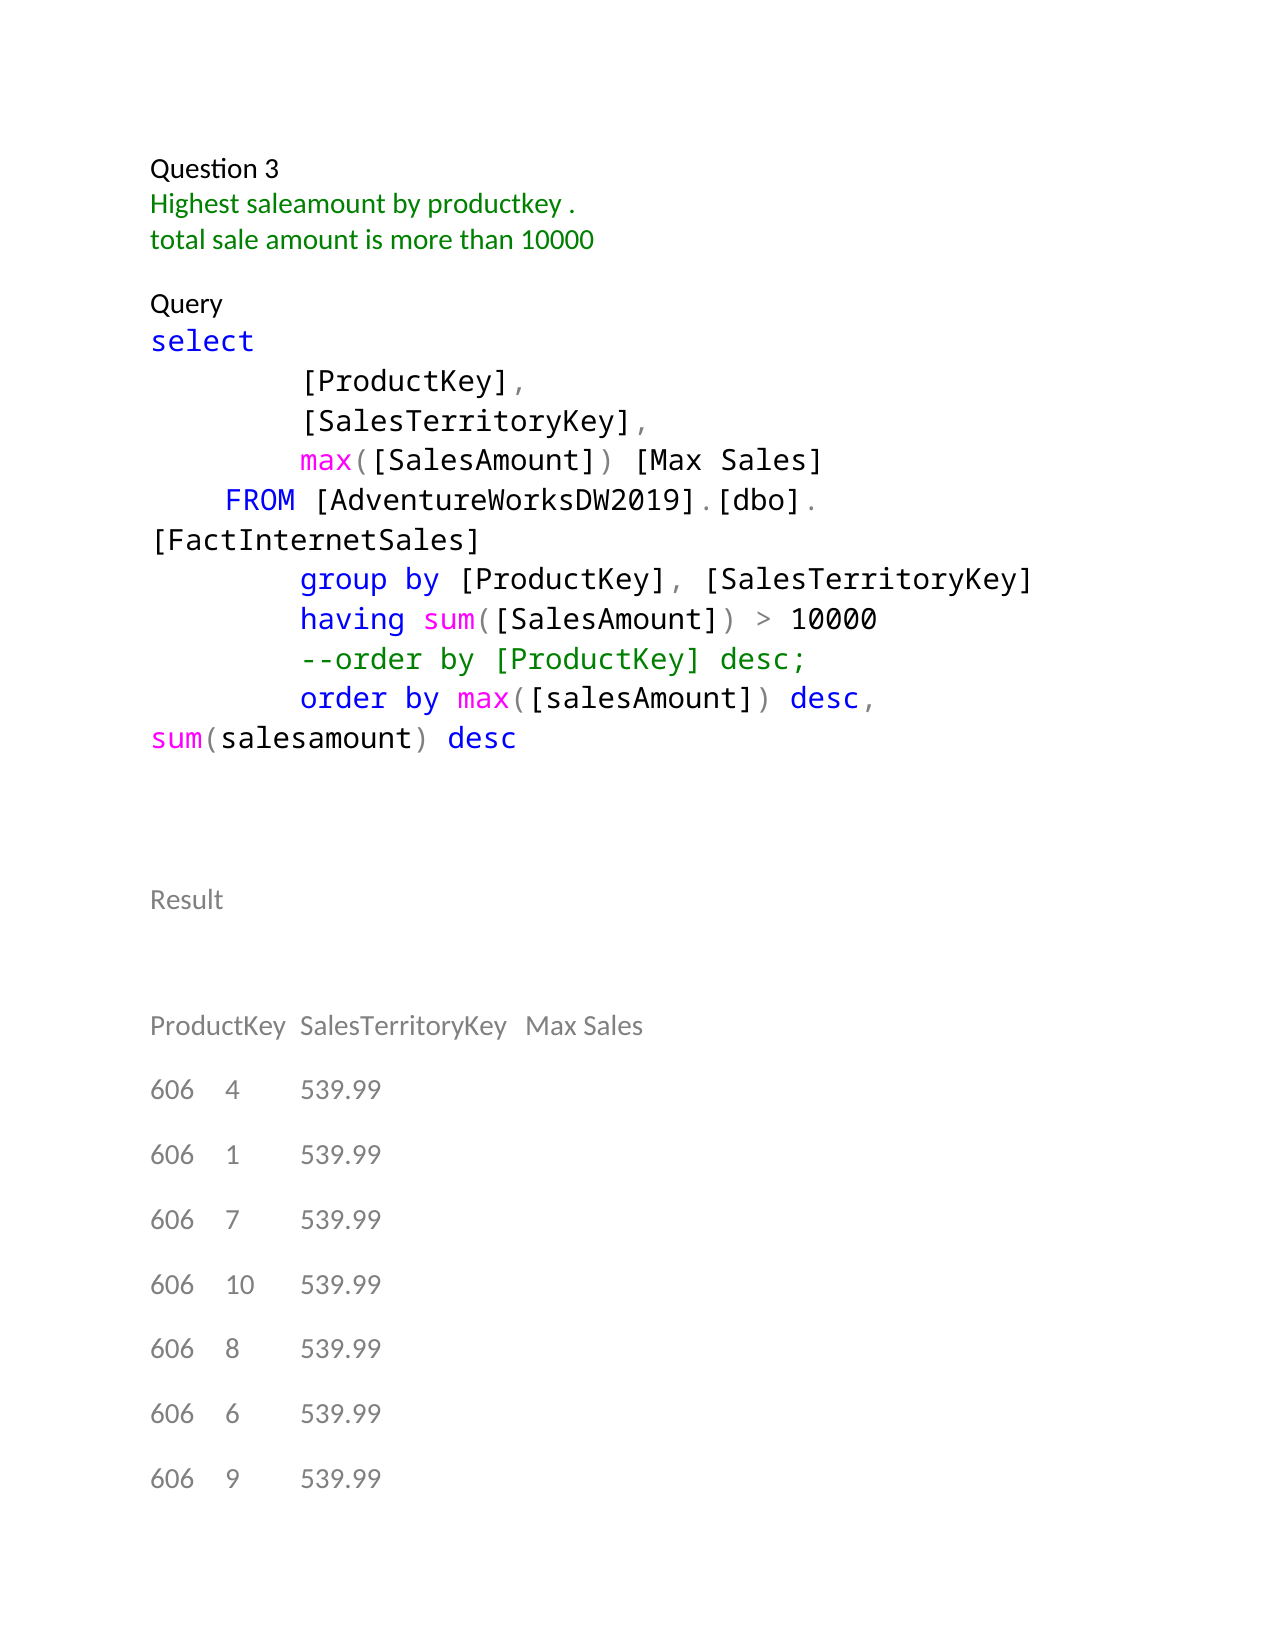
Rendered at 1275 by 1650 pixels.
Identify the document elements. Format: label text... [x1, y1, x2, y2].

text 606 9 539.99 [150, 1460, 1125, 1496]
text 606 1 539.99 [150, 1136, 1125, 1172]
text [ProductKey], [150, 360, 1125, 400]
text 606 10 539.99 [150, 1266, 1125, 1301]
text select [150, 321, 1125, 360]
text 606 6 539.99 [150, 1395, 1125, 1431]
text having sum([SalesAmount]) > 10000 [150, 598, 1125, 638]
text Result [150, 881, 1125, 916]
text [SalesTerritoryKey], [150, 400, 1125, 439]
text --order by [ProductKey] desc; [150, 638, 1125, 678]
text 606 4 539.99 [150, 1071, 1125, 1107]
text Highest saleamount by productkey . [150, 186, 1125, 221]
text Question 3 [150, 150, 1125, 186]
text ProductKey SalesTerritoryKey Max Sales [150, 1007, 1125, 1042]
text group by [ProductKey], [SalesTerritoryKey] [150, 559, 1125, 598]
text total sale amount is more than 10000 [150, 221, 1125, 257]
text order by max([salesAmount]) desc, sum(salesamount) desc [150, 678, 1125, 757]
text max([SalesAmount]) [Max Sales] [150, 439, 1125, 479]
text 606 8 539.99 [150, 1331, 1125, 1366]
text Query [150, 285, 1125, 321]
text 606 7 539.99 [150, 1201, 1125, 1237]
text FROM [AdventureWorksDW2019].[dbo].[FactInternetSales] [150, 479, 1125, 559]
